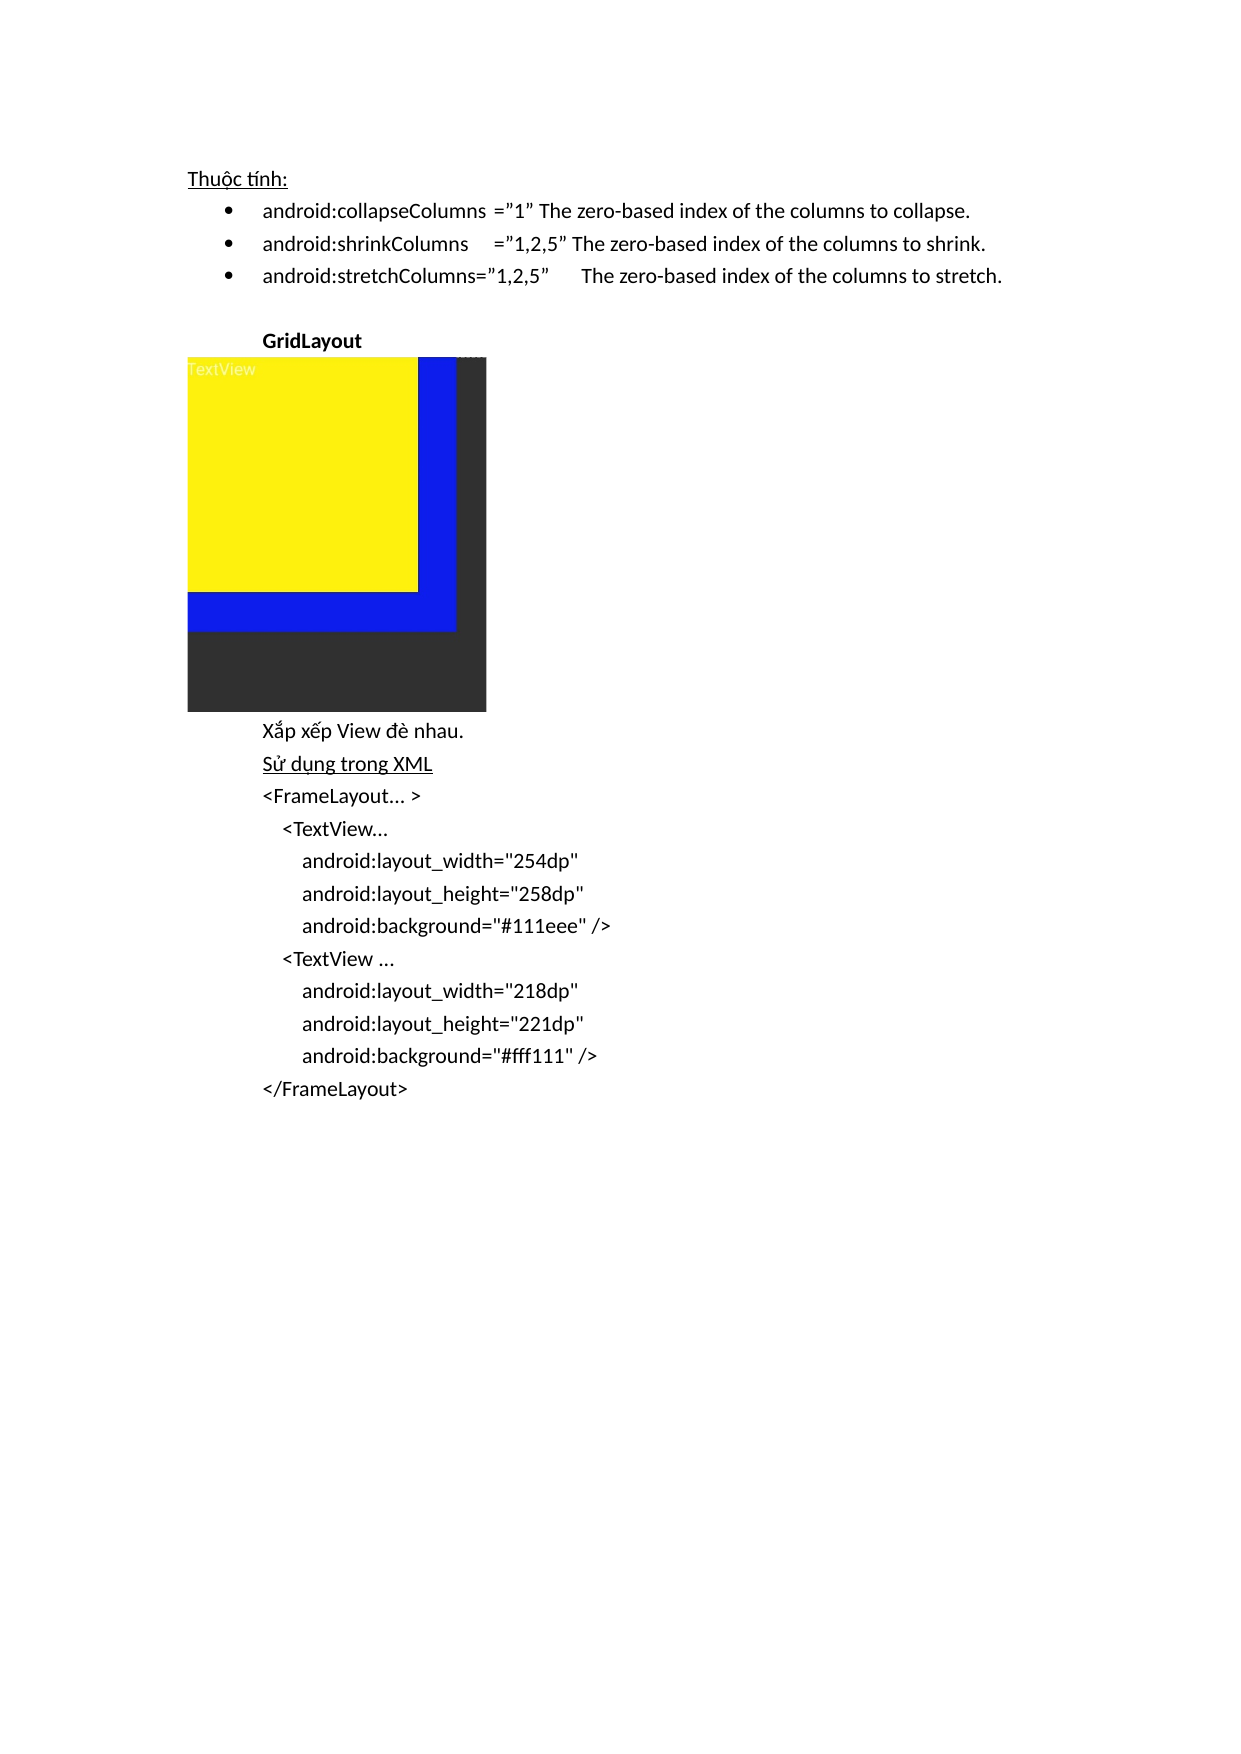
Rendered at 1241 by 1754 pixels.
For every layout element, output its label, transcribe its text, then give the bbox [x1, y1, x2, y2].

list Sử dụng trong XML [262, 747, 1053, 779]
list android:layout_height="258dp" [262, 877, 1053, 909]
list android:shrinkColumns =”1,2,5” The zero-based index of the columns to shrink. [225, 227, 1053, 259]
list Xắp xếp View đè nhau. [262, 357, 1053, 747]
list <TextView... [262, 812, 1053, 844]
picture [187, 357, 487, 712]
text Thuộc tính: [187, 162, 1053, 194]
list <TextView ... [262, 942, 1053, 974]
list android:stretchColumns=”1,2,5” The zero-based index of the columns to stretch. [225, 259, 1053, 292]
list android:layout_width="218dp" [262, 974, 1053, 1007]
list android:background="#fff111" /> [262, 1039, 1053, 1072]
list android:collapseColumns =”1” The zero-based index of the columns to collapse. [225, 194, 1053, 227]
list GridLayout [262, 324, 1053, 357]
list android:background="#111eee" /> [262, 909, 1053, 942]
list <FrameLayout... > [262, 779, 1053, 812]
list android:layout_height="221dp" [262, 1007, 1053, 1039]
list </FrameLayout> [262, 1072, 1053, 1104]
list android:layout_width="254dp" [262, 844, 1053, 877]
